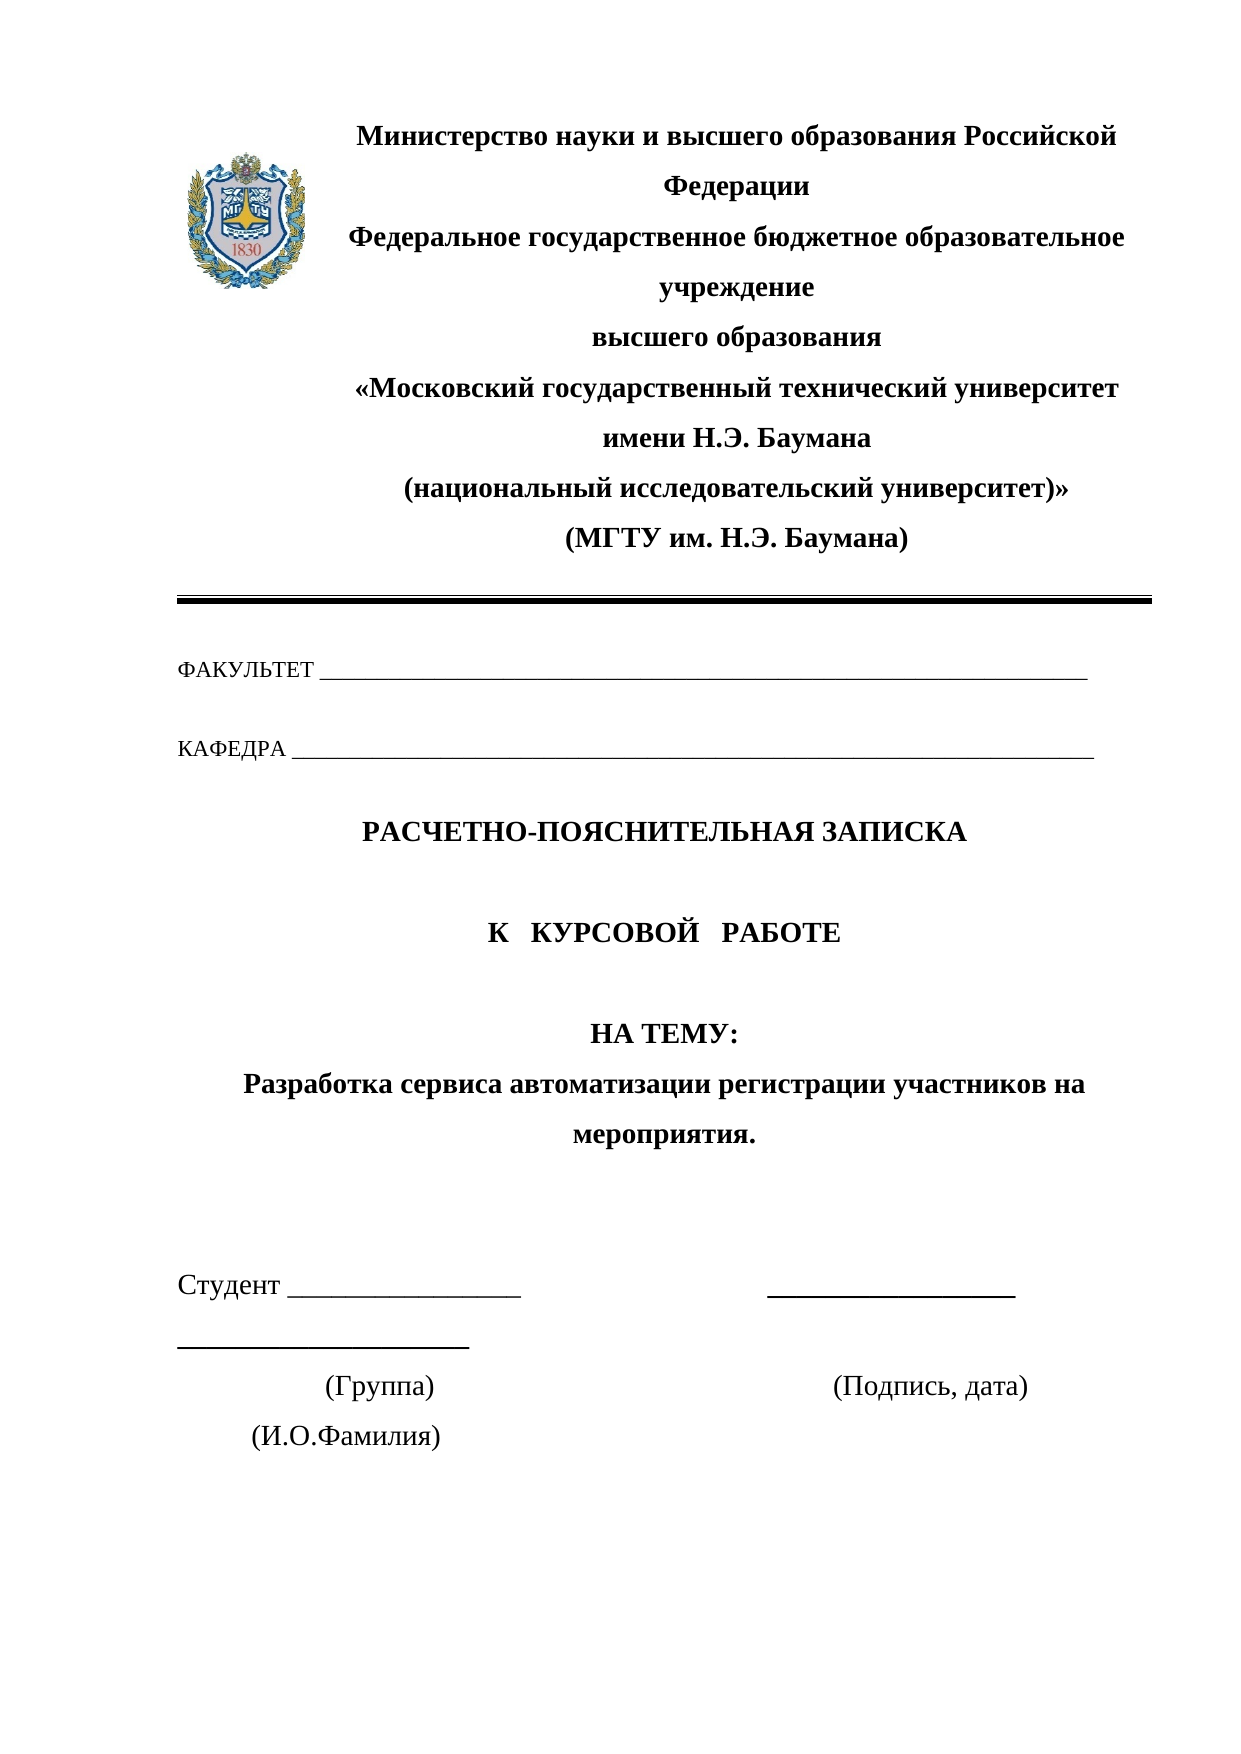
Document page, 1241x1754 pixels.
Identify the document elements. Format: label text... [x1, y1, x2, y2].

text РАСЧЕТНО-ПОЯСНИТЕЛЬНАЯ ЗАПИСКА [177, 814, 1152, 848]
text (Группа) (Подпись, дата) (И.О.Фамилия) [251, 1368, 1093, 1452]
picture [186, 152, 305, 287]
text Студент ________________ _________________ ____________________ [177, 1267, 1152, 1351]
text ФАКУЛЬТЕТ ___________________________________________________________________ [177, 657, 1152, 683]
text Разработка сервиса автоматизации регистрации участников на мероприятия. [177, 1066, 1152, 1150]
text К КУРСОВОЙ РАБОТЕ [177, 915, 1152, 949]
table_header [177, 118, 322, 566]
text КАФЕДРА ______________________________________________________________________ [177, 736, 1152, 762]
text НА ТЕМУ: [177, 1016, 1152, 1049]
table_header Министерство науки и высшего образования Российской Федерации Федеральное государственное бюджетное образовательное учреждение высшего образования «Московский государственный технический университет имени Н.Э. Баумана (национальный исследовательский университет)» (МГТУ им. Н.Э. Баумана) [322, 118, 1152, 566]
